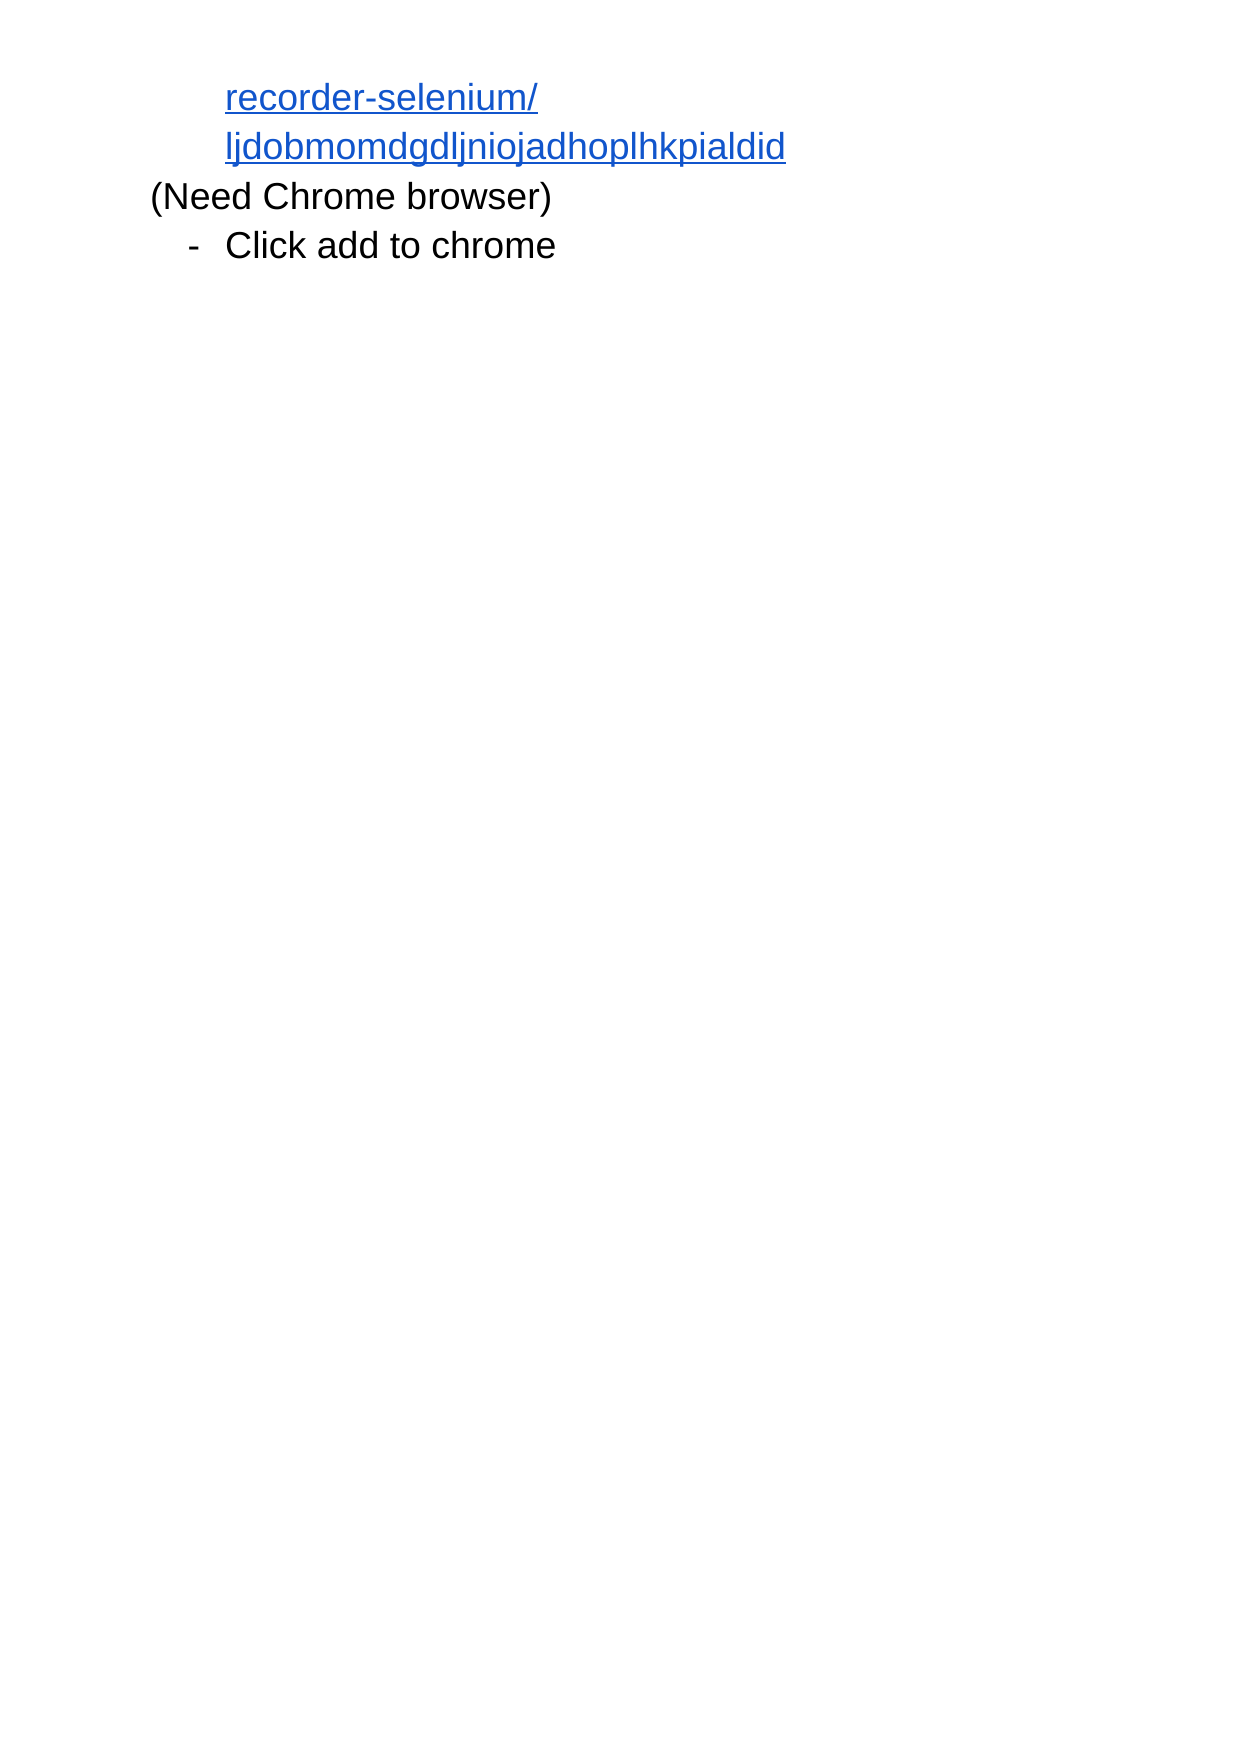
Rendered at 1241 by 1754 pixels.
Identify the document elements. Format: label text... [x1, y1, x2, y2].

list Click add to chrome [187, 224, 1090, 267]
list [187, 75, 1090, 168]
text (Need Chrome browser) [150, 174, 1090, 217]
